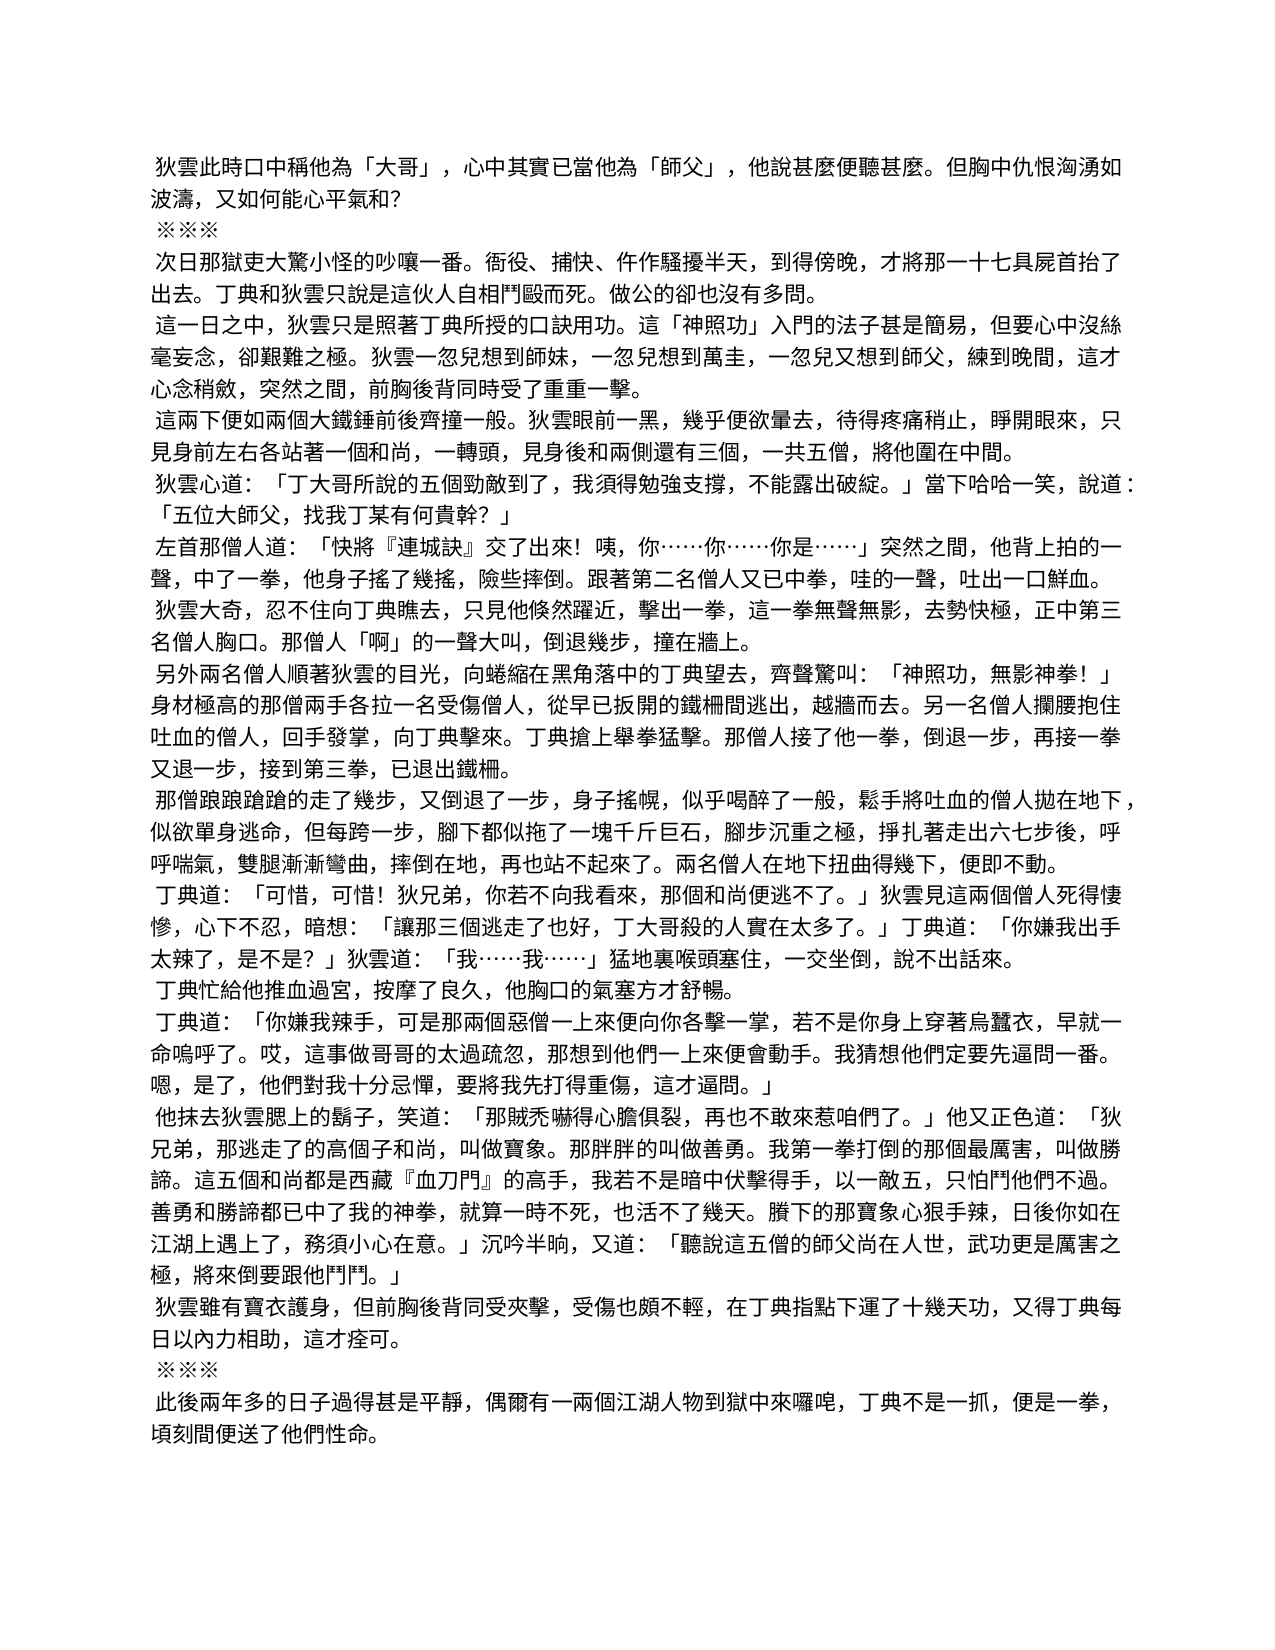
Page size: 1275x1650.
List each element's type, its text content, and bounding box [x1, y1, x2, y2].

text 狄雲此時口中稱他為「大哥」，心中其實已當他為「師父」，他說甚麼便聽甚麼。但胸中仇恨洶湧如波濤，又如何能心平氣和？ [150, 150, 1125, 213]
text ※※※ [150, 213, 1125, 245]
text 這兩下便如兩個大鐵錘前後齊撞一般。狄雲眼前一黑，幾乎便欲暈去，待得疼痛稍止，睜開眼來，只見身前左右各站著一個和尚，一轉頭，見身後和兩側還有三個，一共五僧，將他圍在中間。 [150, 403, 1125, 467]
text 另外兩名僧人順著狄雲的目光，向蜷縮在黑角落中的丁典望去，齊聲驚叫：「神照功，無影神拳！」身材極高的那僧兩手各拉一名受傷僧人，從早已扳開的鐵柵間逃出，越牆而去。另一名僧人攔腰抱住吐血的僧人，回手發掌，向丁典擊來。丁典搶上舉拳猛擊。那僧人接了他一拳，倒退一步，再接一拳，又退一步，接到第三拳，已退出鐵柵。 [150, 657, 1125, 783]
text 丁典道：「你嫌我辣手，可是那兩個惡僧一上來便向你各擊一掌，若不是你身上穿著烏蠶衣，早就一命嗚呼了。哎，這事做哥哥的太過疏忽，那想到他們一上來便會動手。我猜想他們定要先逼問一番。嗯，是了，他們對我十分忌憚，要將我先打得重傷，這才逼問。」 [150, 1005, 1125, 1100]
text 狄雲雖有寶衣護身，但前胸後背同受夾擊，受傷也頗不輕，在丁典指點下運了十幾天功，又得丁典每日以內力相助，這才痊可。 [150, 1290, 1125, 1353]
text 這一日之中，狄雲只是照著丁典所授的口訣用功。這「神照功」入門的法子甚是簡易，但要心中沒絲毫妄念，卻艱難之極。狄雲一忽兒想到師妹，一忽兒想到萬圭，一忽兒又想到師父，練到晚間，這才心念稍斂，突然之間，前胸後背同時受了重重一擊。 [150, 308, 1125, 403]
text 左首那僧人道：「快將『連城訣』交了出來！咦，你……你……你是……」突然之間，他背上拍的一聲，中了一拳，他身子搖了幾搖，險些摔倒。跟著第二名僧人又已中拳，哇的一聲，吐出一口鮮血。 [150, 530, 1125, 593]
text 狄雲心道：「丁大哥所說的五個勁敵到了，我須得勉強支撐，不能露出破綻。」當下哈哈一笑，說道：「五位大師父，找我丁某有何貴幹？」 [150, 467, 1125, 530]
text 丁典道：「可惜，可惜！狄兄弟，你若不向我看來，那個和尚便逃不了。」狄雲見這兩個僧人死得悽慘，心下不忍，暗想：「讓那三個逃走了也好，丁大哥殺的人實在太多了。」丁典道：「你嫌我出手太辣了，是不是？」狄雲道：「我……我……」猛地裏喉頭塞住，一交坐倒，說不出話來。 [150, 878, 1125, 973]
text 狄雲大奇，忍不住向丁典瞧去，只見他倏然躍近，擊出一拳，這一拳無聲無影，去勢快極，正中第三名僧人胸口。那僧人「啊」的一聲大叫，倒退幾步，撞在牆上。 [150, 593, 1125, 657]
text ※※※ [150, 1353, 1125, 1385]
text 那僧踉踉蹌蹌的走了幾步，又倒退了一步，身子搖幌，似乎喝醉了一般，鬆手將吐血的僧人拋在地下，似欲單身逃命，但每跨一步，腳下都似拖了一塊千斤巨石，腳步沉重之極，掙扎著走出六七步後，呼呼喘氣，雙腿漸漸彎曲，摔倒在地，再也站不起來了。兩名僧人在地下扭曲得幾下，便即不動。 [150, 783, 1125, 878]
text 丁典忙給他推血過宮，按摩了良久，他胸口的氣塞方才舒暢。 [150, 973, 1125, 1005]
text 他抹去狄雲腮上的鬍子，笑道：「那賊禿嚇得心膽俱裂，再也不敢來惹咱們了。」他又正色道：「狄兄弟，那逃走了的高個子和尚，叫做寶象。那胖胖的叫做善勇。我第一拳打倒的那個最厲害，叫做勝諦。這五個和尚都是西藏『血刀門』的高手，我若不是暗中伏擊得手，以一敵五，只怕鬥他們不過。善勇和勝諦都已中了我的神拳，就算一時不死，也活不了幾天。賸下的那寶象心狠手辣，日後你如在江湖上遇上了，務須小心在意。」沉吟半晌，又道：「聽說這五僧的師父尚在人世，武功更是厲害之極，將來倒要跟他鬥鬥。」 [150, 1100, 1125, 1290]
text 次日那獄吏大驚小怪的吵嚷一番。衙役、捕快、仵作騷擾半天，到得傍晚，才將那一十七具屍首抬了出去。丁典和狄雲只說是這伙人自相鬥毆而死。做公的卻也沒有多問。 [150, 245, 1125, 308]
text 此後兩年多的日子過得甚是平靜，偶爾有一兩個江湖人物到獄中來囉唣，丁典不是一抓，便是一拳，頃刻間便送了他們性命。 [150, 1385, 1125, 1448]
